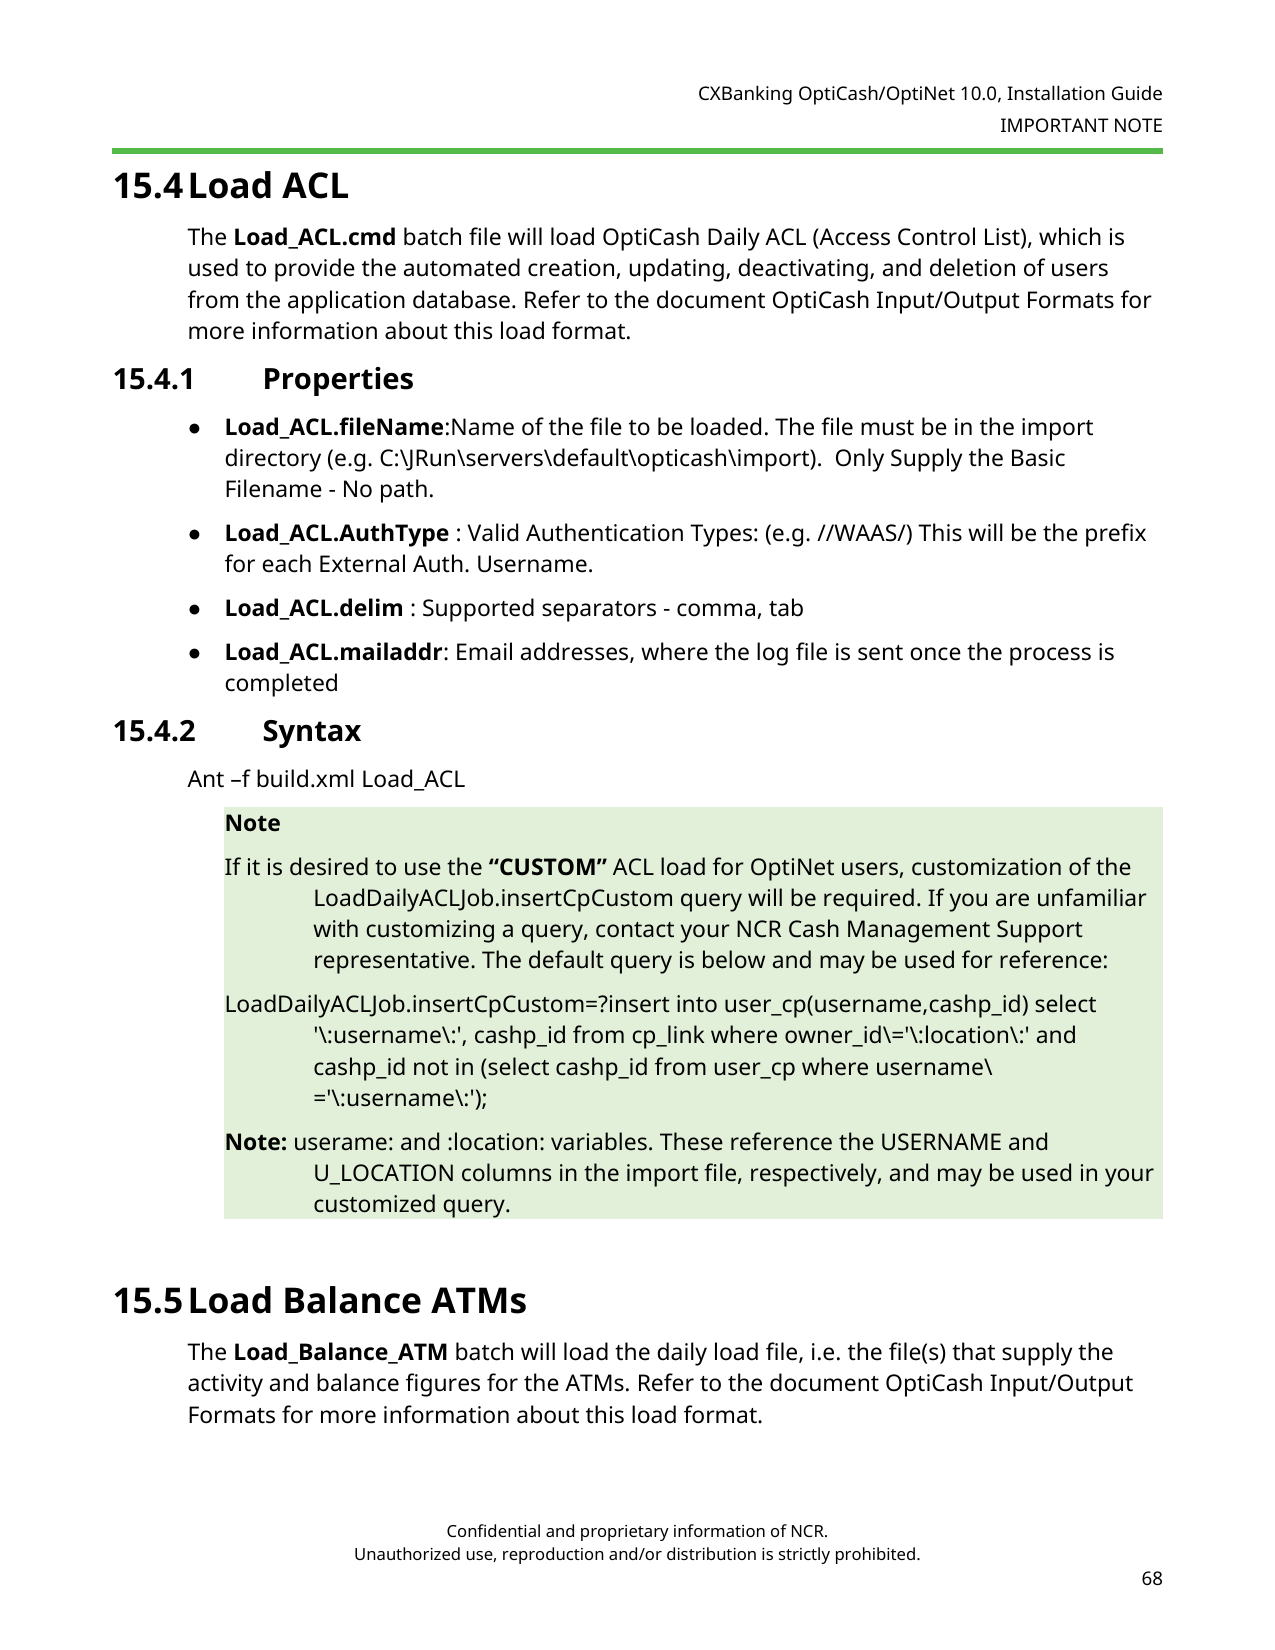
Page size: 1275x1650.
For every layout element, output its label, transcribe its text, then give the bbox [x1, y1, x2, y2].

subtitle Load Balance ATMs [112, 1275, 1163, 1324]
list Load_ACL.fileName:Name of the file to be loaded. The file must be in the import directory (e.g. C:\JRun\servers\default\opticash\import). Only Supply the Basic Filename - No path. [187, 411, 1163, 504]
list Load_ACL.AuthType : Valid Authentication Types: (e.g. //WAAS/) This will be the prefix for each External Auth. Username. [187, 517, 1163, 579]
subtitle Syntax [112, 711, 1163, 750]
text Note: userame: and :location: variables. These reference the USERNAME and U_LOCATION columns in the import file, respectively, and may be used in your customized query. [224, 1125, 1163, 1219]
text Ant –f build.xml Load_ACL [187, 763, 1163, 794]
list Load_ACL.delim : Supported separators - comma, tab [187, 592, 1163, 623]
text If it is desired to use the “CUSTOM” ACL load for OptiNet users, customization of the LoadDailyACLJob.insertCpCustom query will be required. If you are unfamiliar with customizing a query, contact your NCR Cash Management Support representative. The default query is below and may be used for reference: [224, 850, 1163, 975]
text The Load_Balance_ATM batch will load the daily load file, i.e. the file(s) that supply the activity and balance figures for the ATMs. Refer to the document OptiCash Input/Output Formats for more information about this load format. [187, 1336, 1163, 1430]
text The Load_ACL.cmd batch file will load OptiCash Daily ACL (Access Control List), which is used to provide the automated creation, updating, deactivating, and deletion of users from the application database. Refer to the document OptiCash Input/Output Formats for more information about this load format. [187, 221, 1163, 346]
text Note [224, 807, 1163, 838]
subtitle Load ACL [112, 160, 1163, 208]
subtitle Properties [112, 358, 1163, 398]
list Load_ACL.mailaddr: Email addresses, where the log file is sent once the process is completed [187, 636, 1163, 698]
text LoadDailyACLJob.insertCpCustom=?insert into user_cp(username,cashp_id) select '\:username\:', cashp_id from cp_link where owner_id\='\:location\:' and cashp_id not in (select cashp_id from user_cp where username\='\:username\:'); [224, 988, 1163, 1113]
